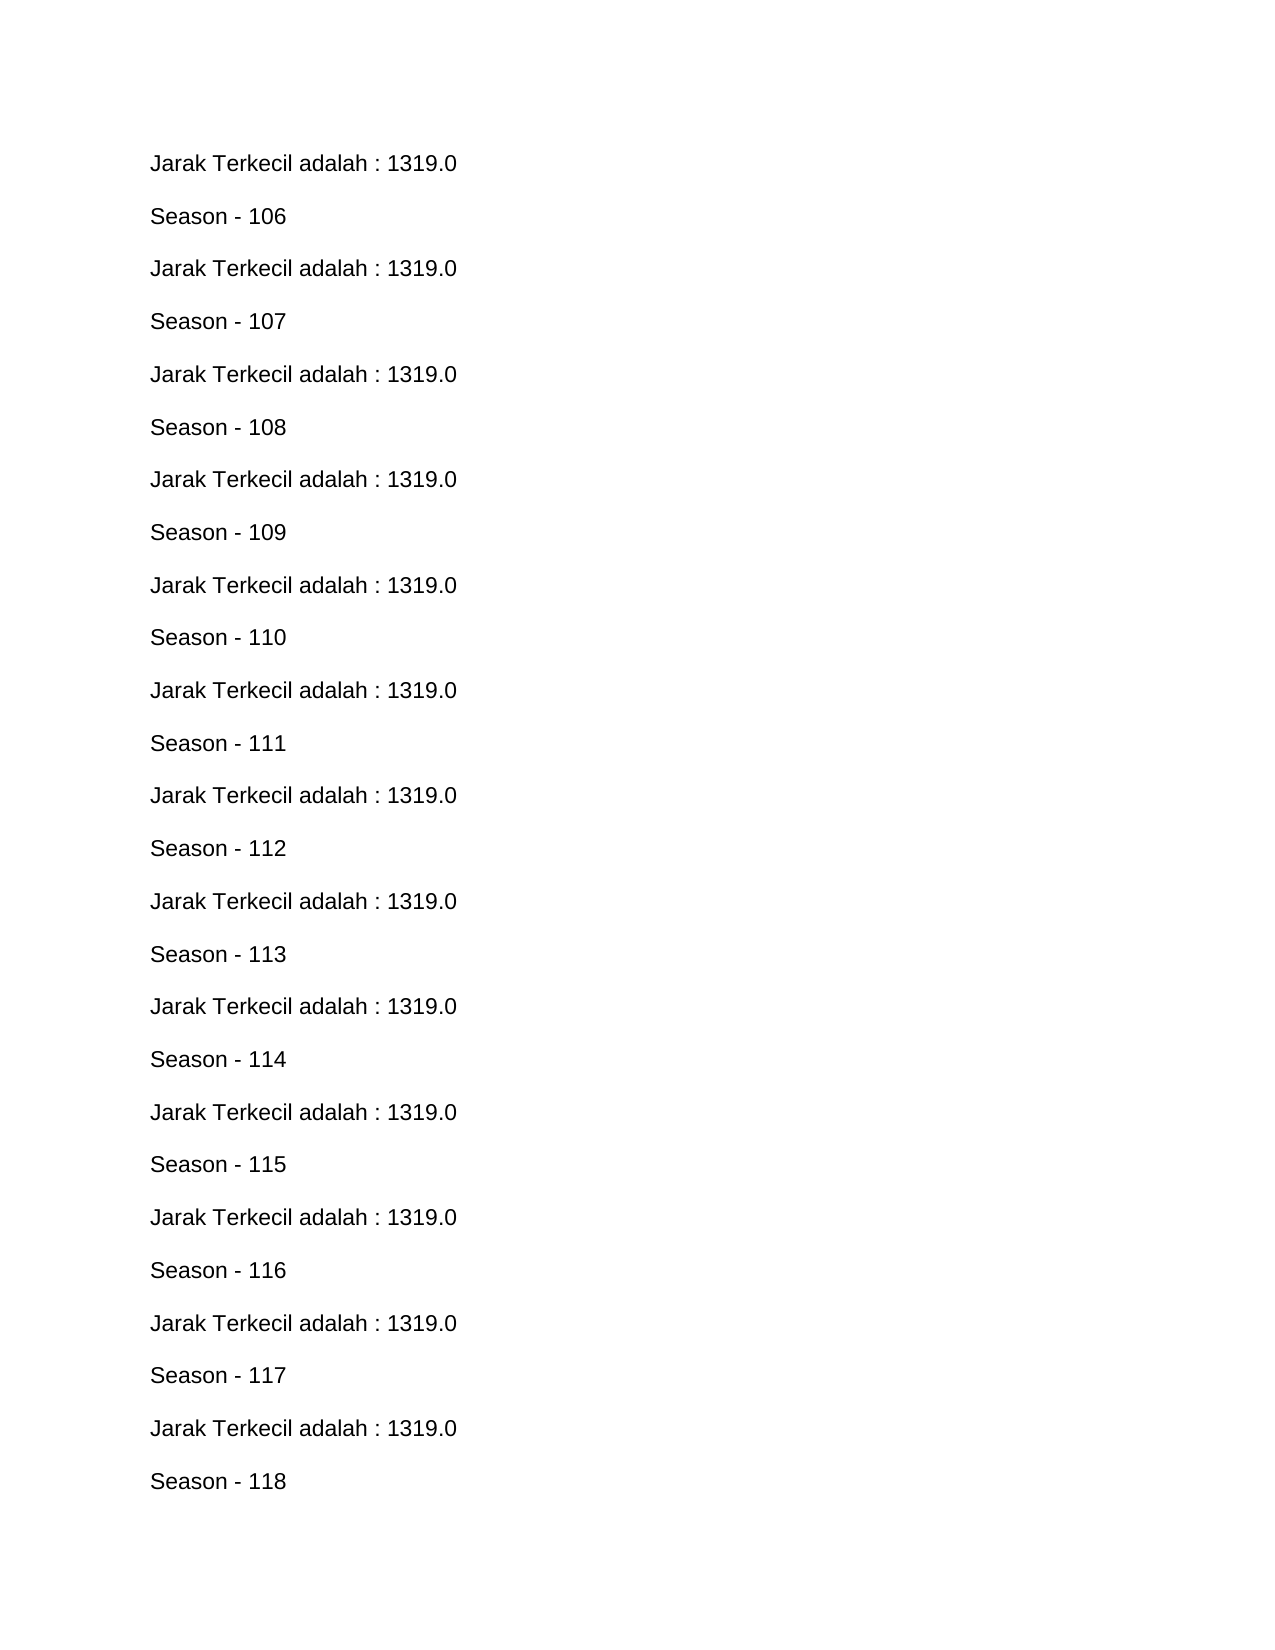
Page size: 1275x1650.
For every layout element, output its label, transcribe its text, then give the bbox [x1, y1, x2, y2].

text Season - 117 [150, 1362, 1125, 1389]
text Season - 112 [150, 835, 1125, 862]
text Season - 111 [150, 730, 1125, 756]
text Jarak Terkecil adalah : 1319.0 [150, 466, 1125, 493]
text Jarak Terkecil adalah : 1319.0 [150, 361, 1125, 387]
text Jarak Terkecil adalah : 1319.0 [150, 1415, 1125, 1441]
text Jarak Terkecil adalah : 1319.0 [150, 1309, 1125, 1336]
text Season - 116 [150, 1257, 1125, 1283]
text Season - 110 [150, 624, 1125, 651]
text Season - 106 [150, 203, 1125, 229]
text Jarak Terkecil adalah : 1319.0 [150, 1099, 1125, 1125]
text Season - 118 [150, 1468, 1125, 1494]
text Jarak Terkecil adalah : 1319.0 [150, 677, 1125, 703]
text Jarak Terkecil adalah : 1319.0 [150, 255, 1125, 282]
text Season - 113 [150, 941, 1125, 967]
text Jarak Terkecil adalah : 1319.0 [150, 888, 1125, 914]
text Season - 115 [150, 1151, 1125, 1178]
text Jarak Terkecil adalah : 1319.0 [150, 782, 1125, 809]
text Season - 107 [150, 308, 1125, 334]
text Jarak Terkecil adalah : 1319.0 [150, 993, 1125, 1020]
text Jarak Terkecil adalah : 1319.0 [150, 572, 1125, 598]
text Season - 114 [150, 1046, 1125, 1072]
text Season - 109 [150, 519, 1125, 545]
text Jarak Terkecil adalah : 1319.0 [150, 1204, 1125, 1231]
text Season - 108 [150, 413, 1125, 440]
text Jarak Terkecil adalah : 1319.0 [150, 150, 1125, 176]
